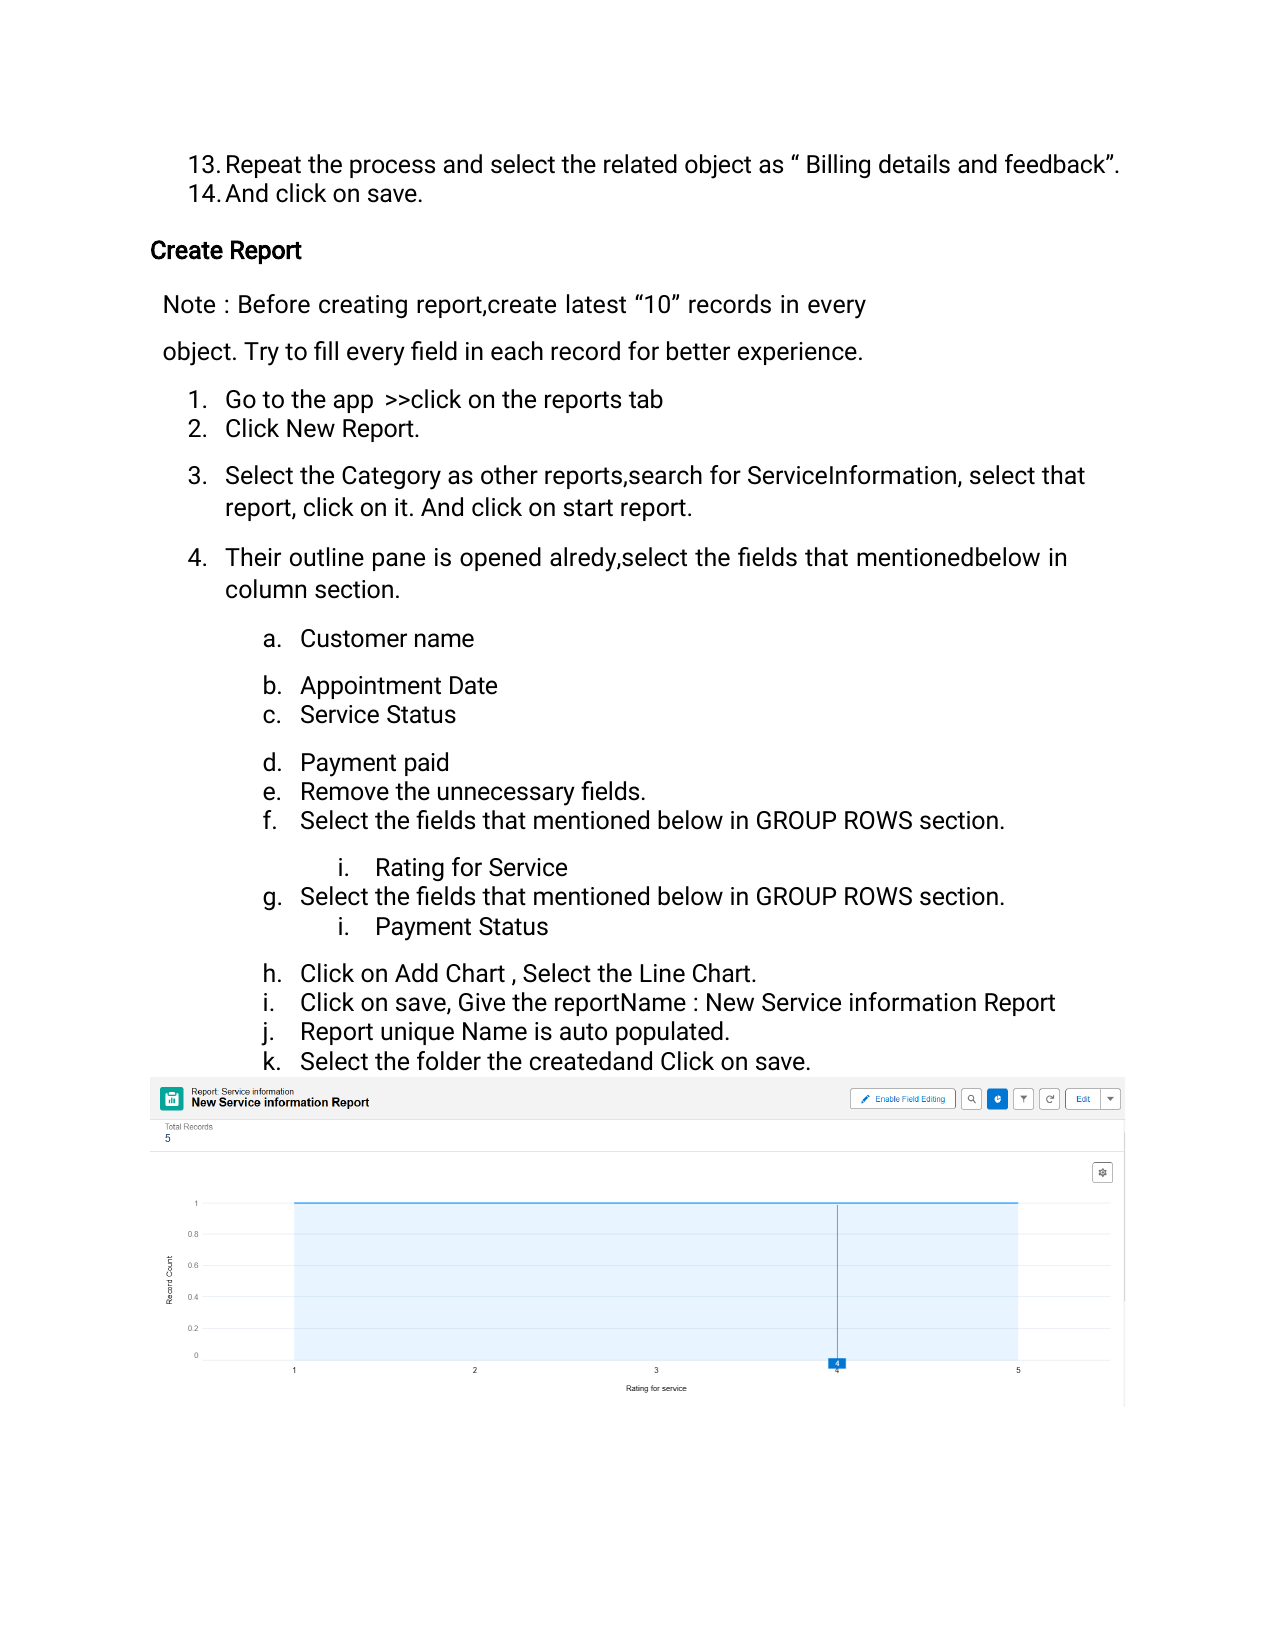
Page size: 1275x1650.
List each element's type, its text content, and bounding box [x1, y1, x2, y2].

list Click on Add Chart , Select the Line Chart. [262, 959, 1125, 988]
list Payment paid [262, 748, 1125, 777]
list Select the folder the createdand Click on save. [262, 1047, 1125, 1076]
list Click New Report. [187, 414, 1125, 443]
subtitle Create Report [150, 235, 1125, 265]
list Click on save, Give the reportName : New Service information Report [262, 988, 1125, 1017]
picture [150, 1077, 1125, 1407]
list Their outline pane is opened alredy,select the fields that mentionedbelow in column section. [187, 543, 1068, 604]
list Remove the unnecessary fields. [262, 777, 1125, 806]
list Payment Status [337, 912, 1125, 941]
list Select the Category as other reports,search for ServiceInformation, select that report, click on it. And click on start report. [187, 461, 1085, 523]
list Select the fields that mentioned below in GROUP ROWS section. [262, 806, 1125, 836]
list Service Status [262, 701, 1125, 730]
list Repeat the process and select the related object as “ Billing details and feedback”. [187, 150, 1125, 179]
list Report unique Name is auto populated. [262, 1018, 1125, 1047]
list Appointment Date [262, 671, 1125, 701]
list Customer name [262, 624, 1125, 653]
list Select the fields that mentioned below in GROUP ROWS section. [262, 883, 1125, 912]
list And click on save. [187, 179, 1125, 208]
list Rating for Service [337, 853, 1125, 883]
list Go to the app >>click on the reports tab [187, 385, 1125, 414]
text Note : Before creating report,create latest “10” records in every object. Try to fill every field in each record for better experience. [162, 290, 866, 366]
